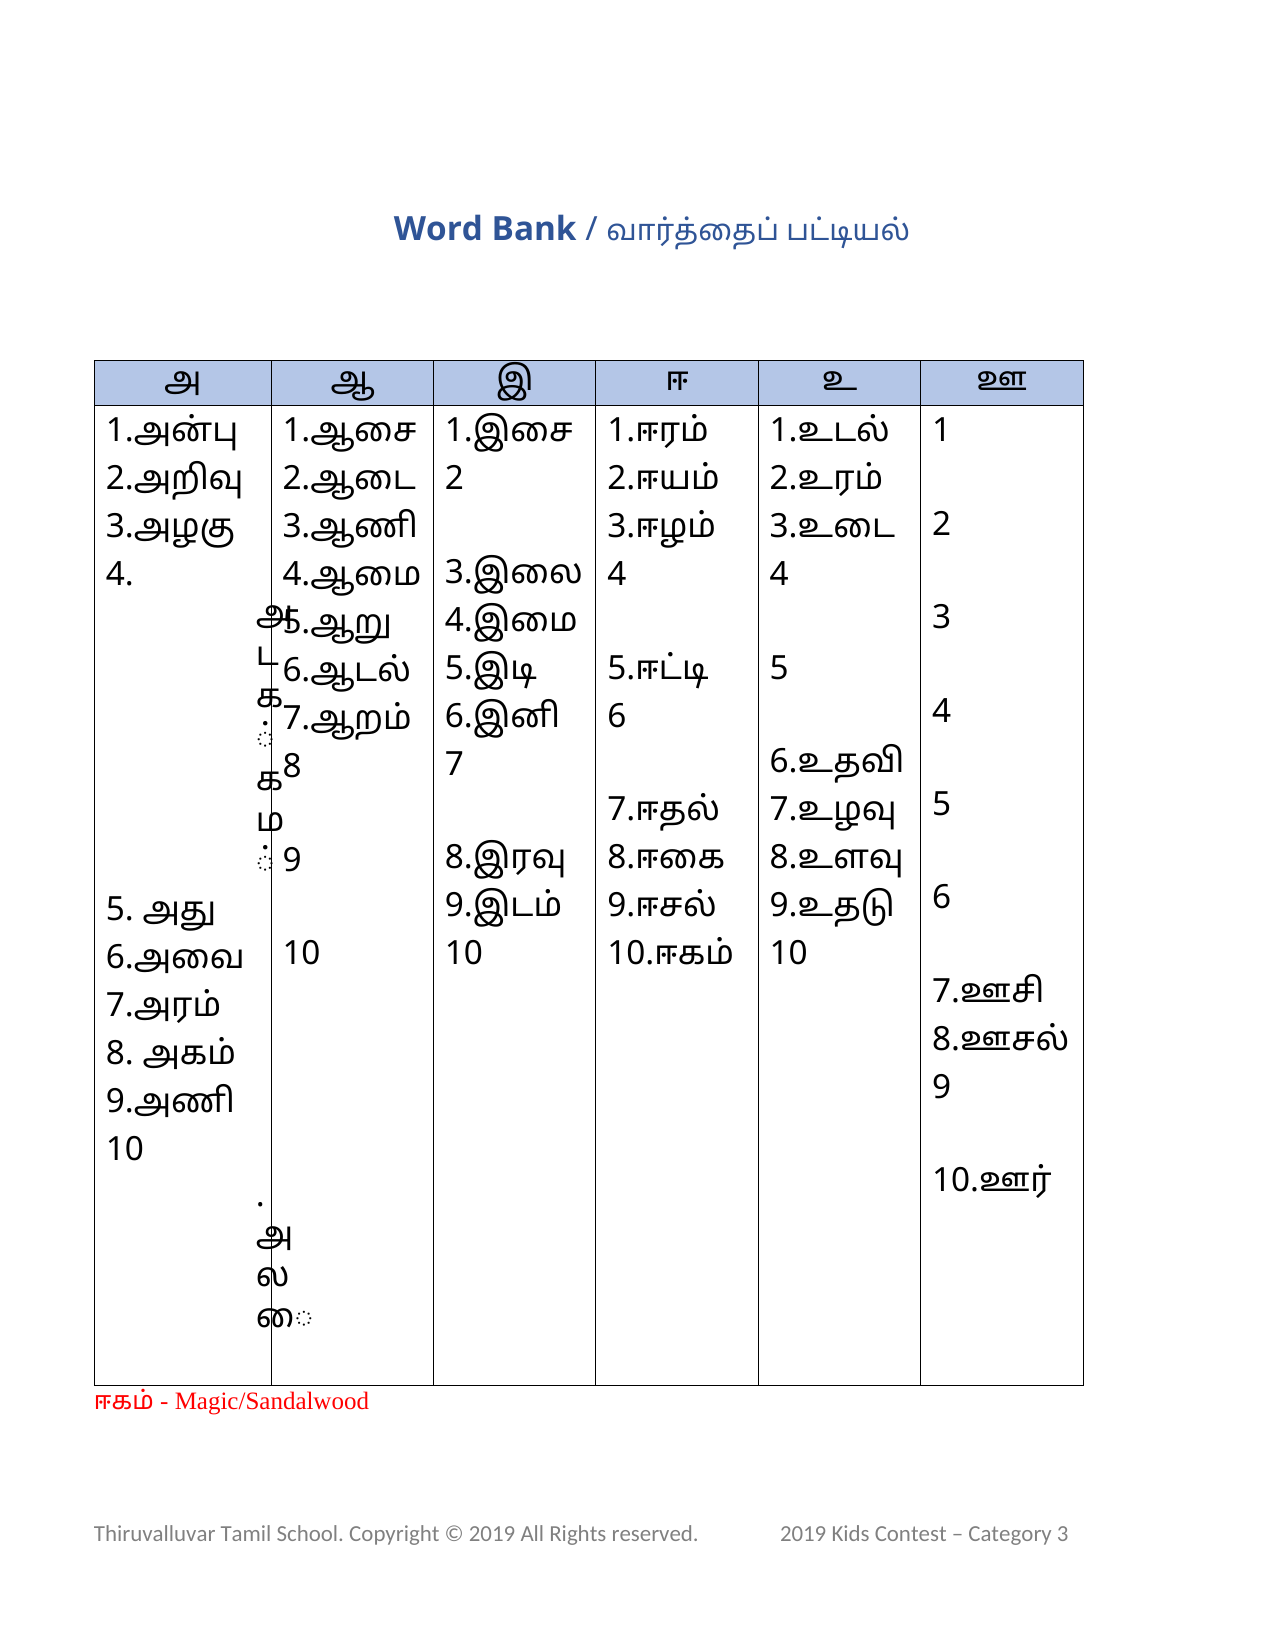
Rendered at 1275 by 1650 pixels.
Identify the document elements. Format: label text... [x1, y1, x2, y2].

table_cell 1.ஊதல் 2.ஊக்கம் 3.ஊழல் 4.ஊடகம் 5.ஊற்று 6.ஊஞ்சல் 7.ஊசி 8.ஊசல் 9.ஊமை 10.ஊர் [921, 406, 1083, 1385]
table_header உ [759, 361, 920, 405]
table_cell 1.உடல் 2.உரம் 3.உடை 4.உலகம் 5.உணவு 6.உதவி 7.உழவு 8.உளவு 9.உதடு 10.உயிர் [759, 406, 920, 1385]
table_cell 1.அன்பு 2.அறிவு 3.அழகு 4. அடக்கம் 5. அது 6.அவை 7.அரம் 8. அகம் 9.அணி 10.அலை [95, 406, 271, 1385]
table_header ஈ [596, 361, 758, 405]
table_cell 1.இசை 2.இணை 3.இலை 4.இமை 5.இடி 6.இனி 7.இரண்டு 8.இரவு 9.இடம் 10.இனம் [434, 406, 595, 1385]
table_header ஆ [272, 361, 433, 405]
table_cell 1.ஆசை 2.ஆடை 3.ஆணி 4.ஆமை 5.ஆறு 6.ஆடல் 7.ஆறம் 8.ஆயிரம் 9.ஆயுதம் 10.ஆரஞ்சு [272, 406, 433, 1385]
text ஈகம் - Magic/Sandalwood [94, 1386, 1237, 1419]
table_header அ [95, 361, 271, 405]
table_cell 1.ஈரம் 2.ஈயம் 3.ஈழம் 4.ஈக்கள் 5.ஈட்டி 6.ஈச்சமரம் 7.ஈதல் 8.ஈகை 9.ஈசல் 10.ஈகம் [596, 406, 758, 1385]
table_header இ [434, 361, 595, 405]
table_header ஊ [921, 361, 1083, 405]
subtitle Word Bank / வார்த்தைப் பட்டியல் [94, 205, 1237, 252]
